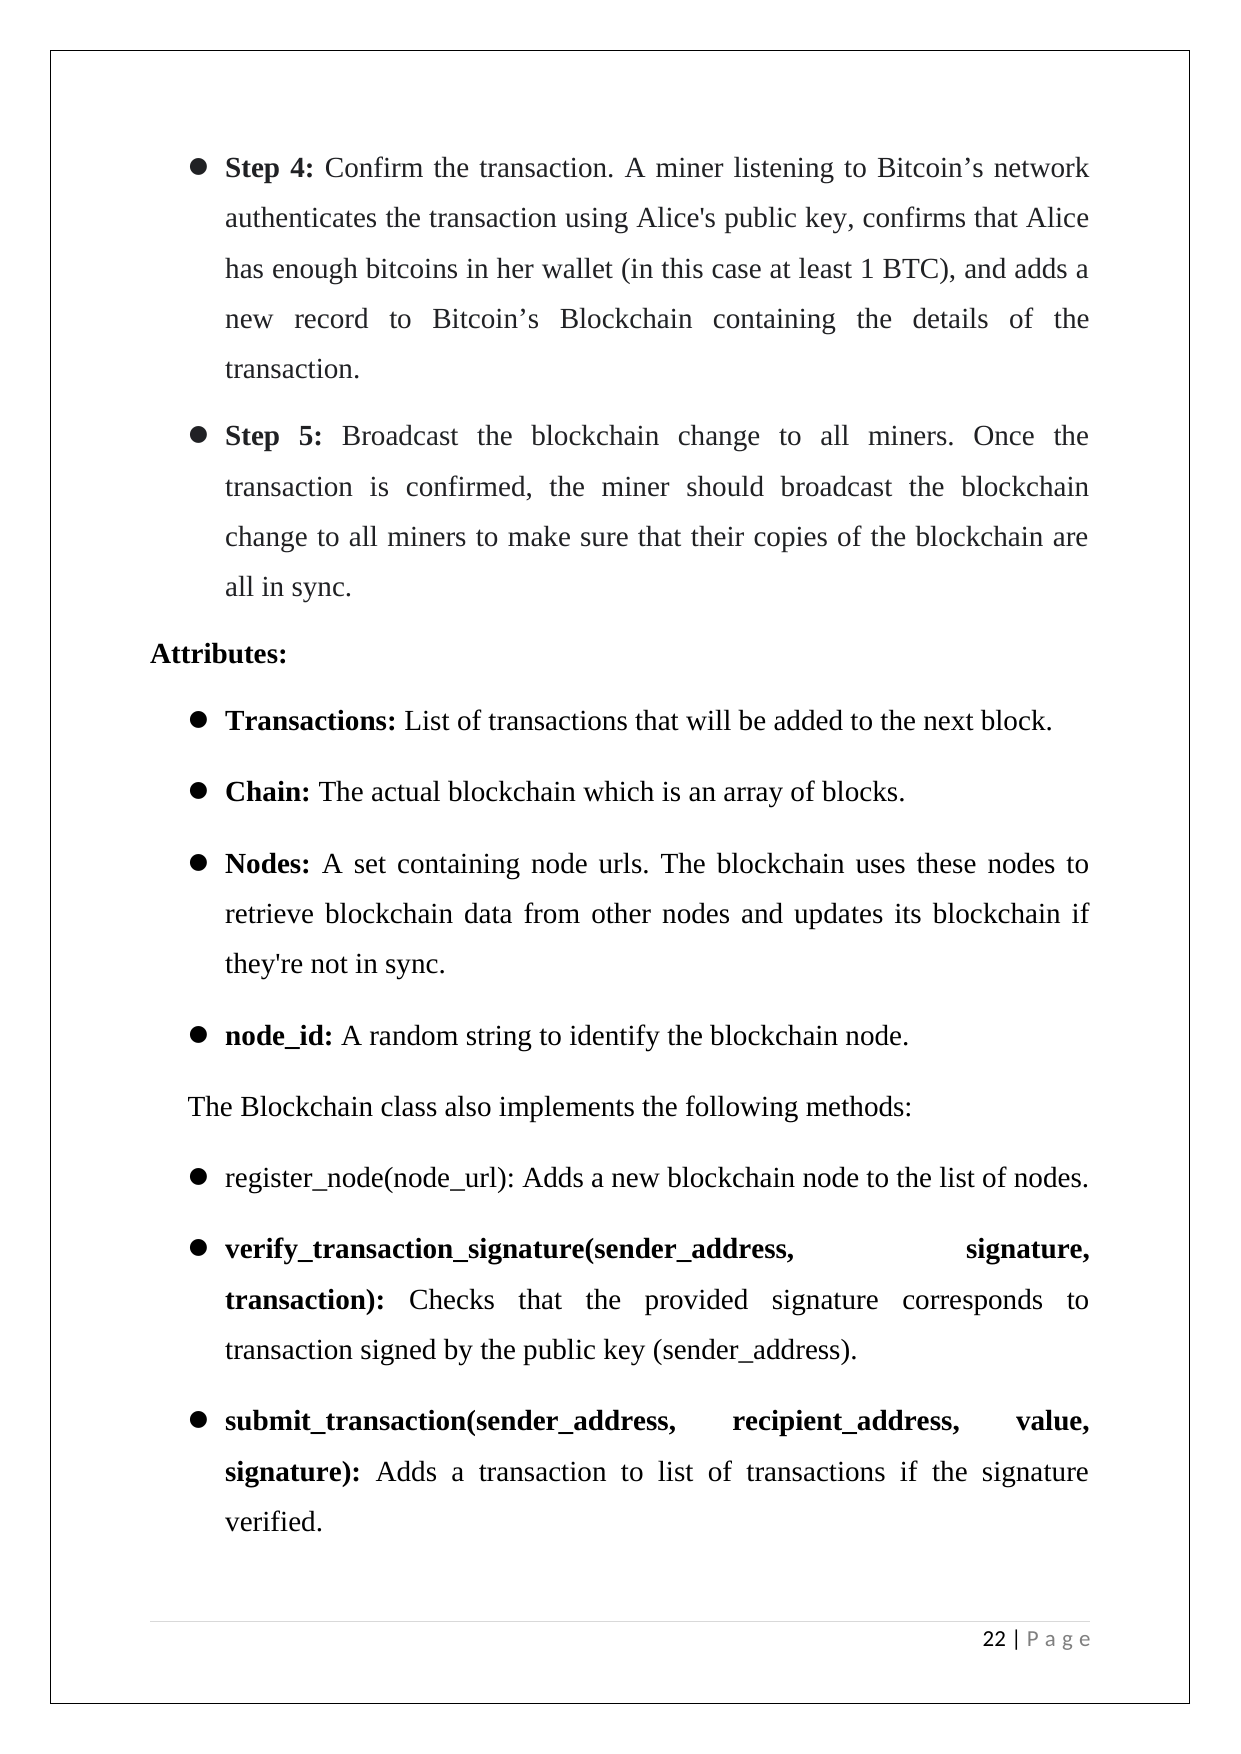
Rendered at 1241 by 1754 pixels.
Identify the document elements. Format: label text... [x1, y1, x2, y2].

list Step 5: Broadcast the blockchain change to all miners. Once the transaction is confirmed, the miner should broadcast the blockchain change to all miners to make sure that their copies of the blockchain are all in sync. [187, 418, 1090, 603]
list Chain: The actual blockchain which is an array of blocks. [187, 774, 1090, 808]
list Transactions: List of transactions that will be added to the next block. [187, 703, 1090, 737]
text The Blockchain class also implements the following methods: [187, 1089, 1090, 1122]
list Step 4: Confirm the transaction. A miner listening to Bitcoin’s network authenticates the transaction using Alice's public key, confirms that Alice has enough bitcoins in her wallet (in this case at least 1 BTC), and adds a new record to Bitcoin’s Blockchain containing the details of the transaction. [187, 150, 1090, 385]
list submit_transaction(sender_address, recipient_address, value, signature): Adds a transaction to list of transactions if the signature verified. [187, 1403, 1090, 1537]
text Attributes: [150, 636, 1090, 670]
list node_id: A random string to identify the blockchain node. [187, 1018, 1090, 1051]
list register_node(node_url): Adds a new blockchain node to the list of nodes. [187, 1160, 1090, 1194]
list Nodes: A set containing node urls. The blockchain uses these nodes to retrieve blockchain data from other nodes and updates its blockchain if they're not in sync. [187, 846, 1090, 980]
list verify_transaction_signature(sender_address, signature, transaction): Checks that the provided signature corresponds to transaction signed by the public key (sender_address). [187, 1231, 1090, 1366]
